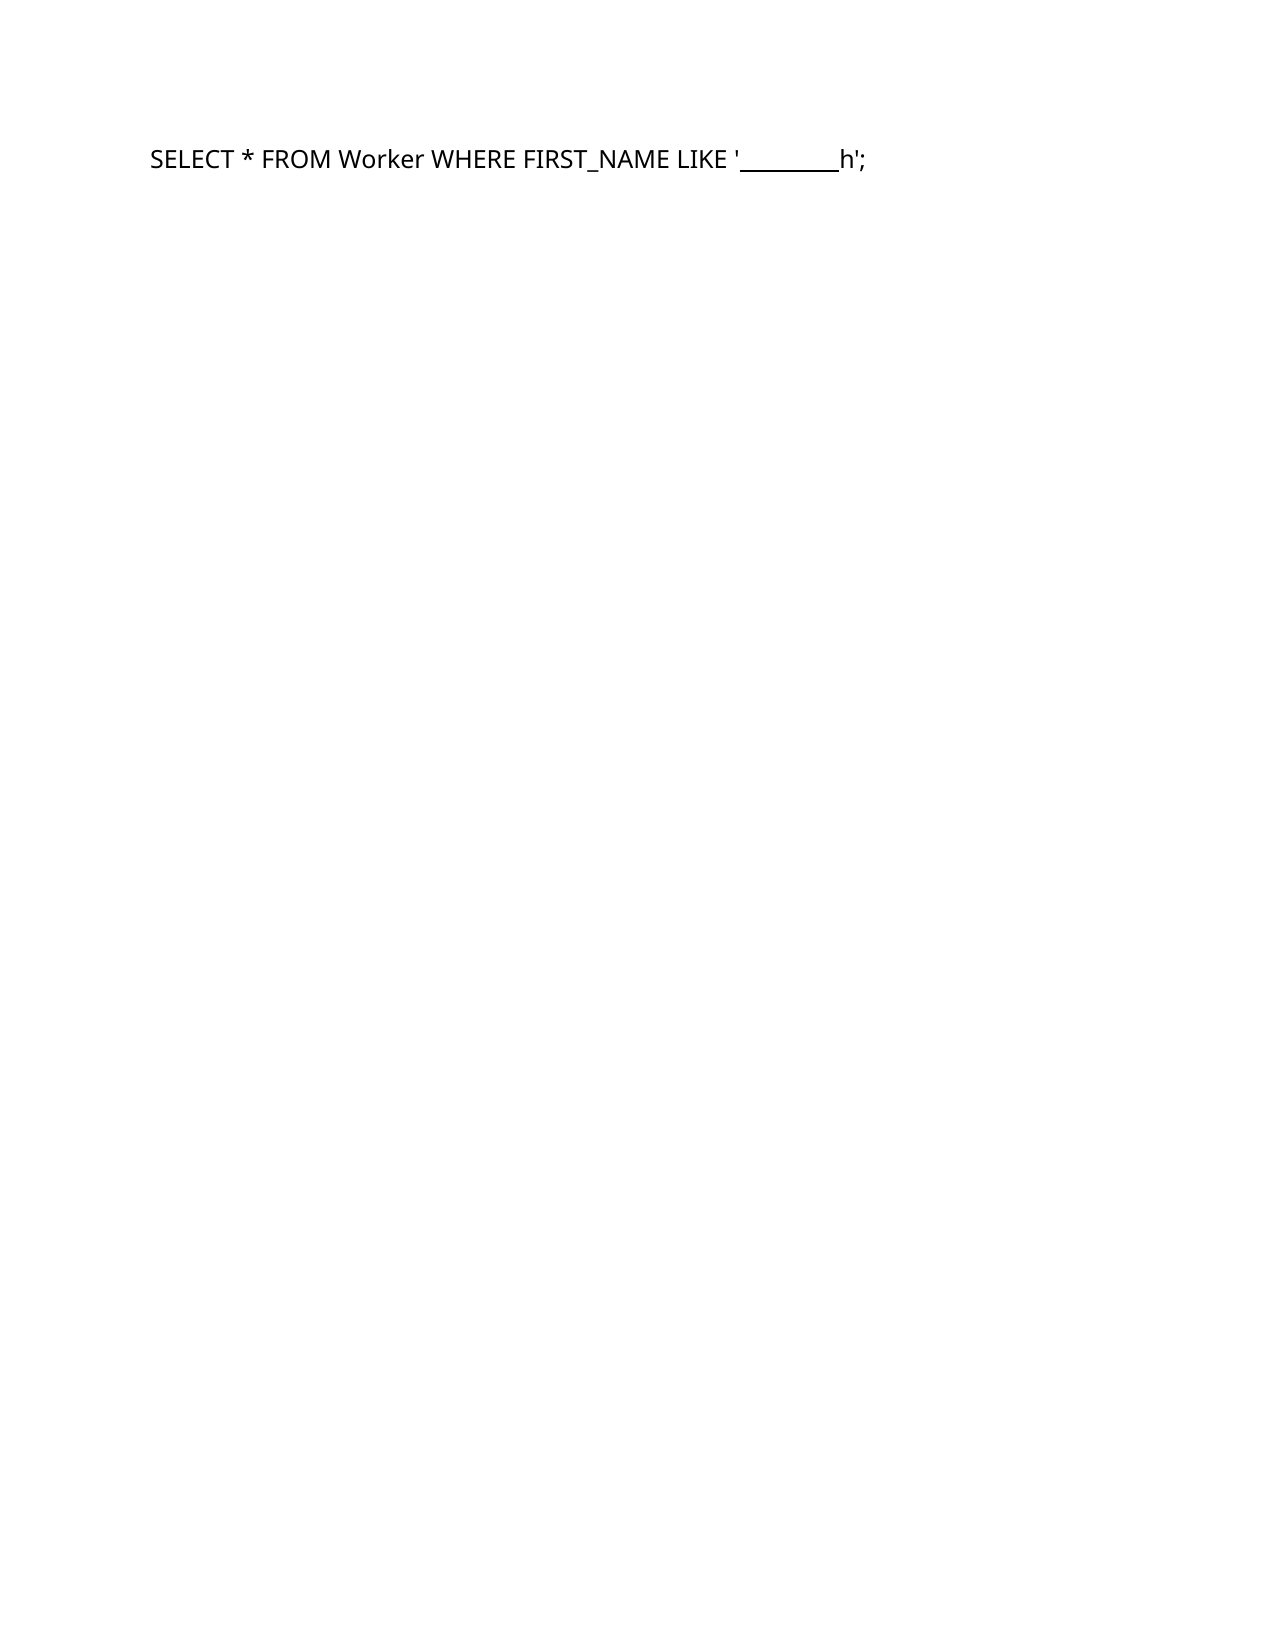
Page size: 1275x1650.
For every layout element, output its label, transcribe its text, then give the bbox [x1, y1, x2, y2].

text SELECT * FROM Worker WHERE FIRST_NAME LIKE ' h'; [150, 142, 1125, 176]
